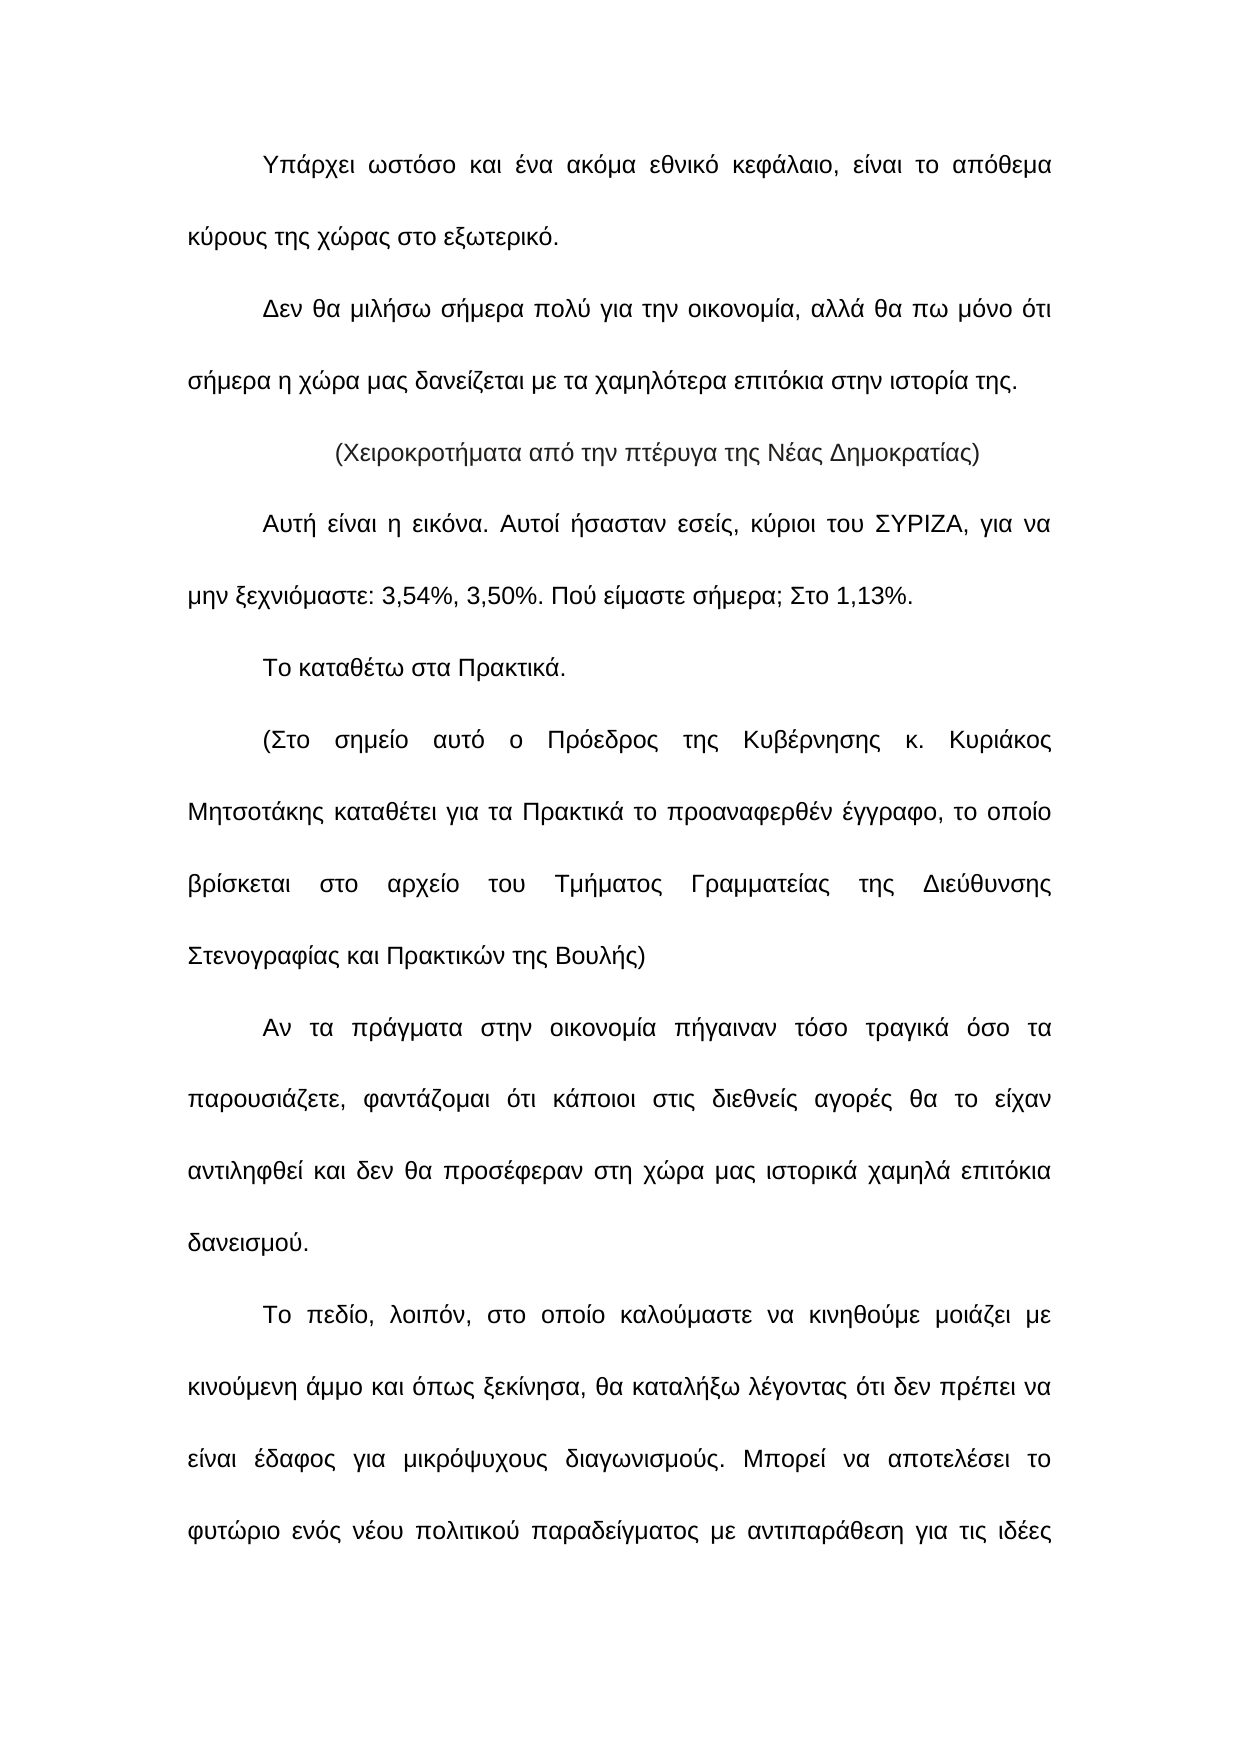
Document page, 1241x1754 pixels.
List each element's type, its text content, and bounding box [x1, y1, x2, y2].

text (Στο σημείο αυτό ο Πρόεδρος της Κυβέρνησης κ. Κυριάκος Μητσοτάκης καταθέτει για τα Πρακτικά το προαναφερθέν έγγραφο, το οποίο βρίσκεται στο αρχείο του Τμήματος Γραμματείας της Διεύθυνσης Στενογραφίας και Πρακτικών της Βουλής) [187, 725, 1053, 969]
text Το καταθέτω στα Πρακτικά. [187, 653, 1053, 682]
text Αυτή είναι η εικόνα. Αυτοί ήσασταν εσείς, κύριοι του ΣΥΡΙΖΑ, για να μην ξεχνιόμαστε: 3,54%, 3,50%. Πού είμαστε σήμερα; Στο 1,13%. [187, 509, 1053, 610]
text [187, 1300, 1053, 1544]
text (Χειροκροτήματα από την πτέρυγα της Νέας Δημοκρατίας) [187, 437, 1053, 466]
text Αν τα πράγματα στην οικονομία πήγαιναν τόσο τραγικά όσο τα παρουσιάζετε, φαντάζομαι ότι κάποιοι στις διεθνείς αγορές θα το είχαν αντιληφθεί και δεν θα προσέφεραν στη χώρα μας ιστορικά χαμηλά επιτόκια δανεισμού. [187, 1012, 1053, 1257]
text Δεν θα μιλήσω σήμερα πολύ για την οικονομία, αλλά θα πω μόνο ότι σήμερα η χώρα μας δανείζεται με τα χαμηλότερα επιτόκια στην ιστορία της. [187, 294, 1053, 394]
text Υπάρχει ωστόσο και ένα ακόμα εθνικό κεφάλαιο, είναι το απόθεμα κύρους της χώρας στο εξωτερικό. [187, 150, 1053, 251]
